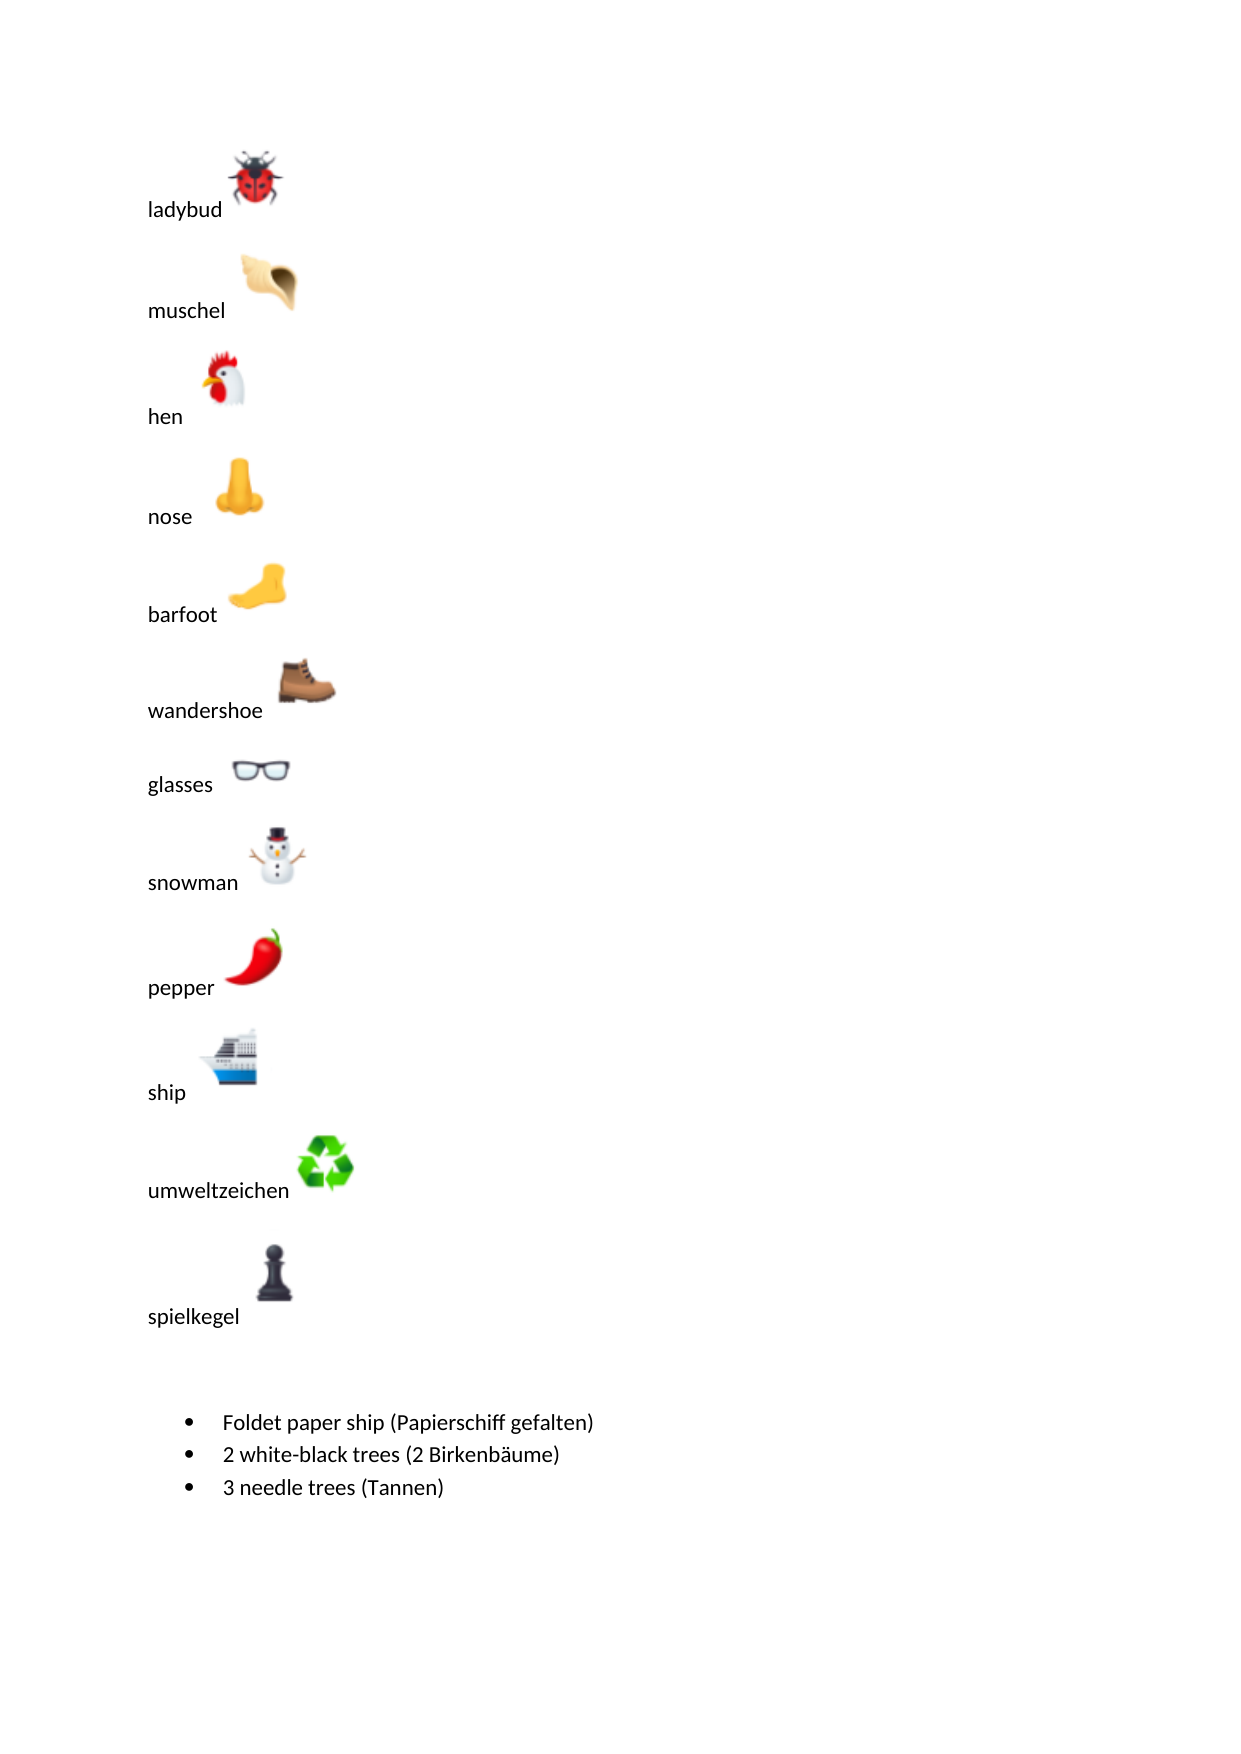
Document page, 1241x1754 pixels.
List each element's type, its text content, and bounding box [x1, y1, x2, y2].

text wandershoe [148, 653, 1093, 724]
text snowman [148, 824, 1093, 897]
picture [188, 349, 258, 425]
text spielkegel [148, 1229, 1093, 1330]
picture [197, 455, 274, 525]
picture [227, 147, 289, 218]
list 2 white-black trees (2 Birkenbäume) [185, 1441, 1093, 1469]
text pepper [148, 922, 1093, 1001]
picture [230, 248, 309, 319]
text glasses [148, 749, 1093, 799]
picture [191, 1025, 273, 1101]
text barfoot [148, 555, 1093, 628]
picture [294, 1131, 362, 1199]
picture [268, 652, 340, 719]
text ship [148, 1026, 1093, 1106]
picture [222, 555, 298, 622]
picture [218, 749, 303, 793]
text nose [148, 455, 1093, 530]
text hen [148, 350, 1093, 430]
picture [243, 823, 311, 891]
text muschel [148, 249, 1093, 325]
text ladybud [148, 148, 1093, 224]
picture [219, 921, 294, 995]
picture [245, 1229, 302, 1325]
list Foldet paper ship (Papierschiff gefalten) [185, 1408, 1093, 1436]
list 3 needle trees (Tannen) [185, 1473, 1093, 1501]
text umweltzeichen [148, 1131, 1093, 1204]
